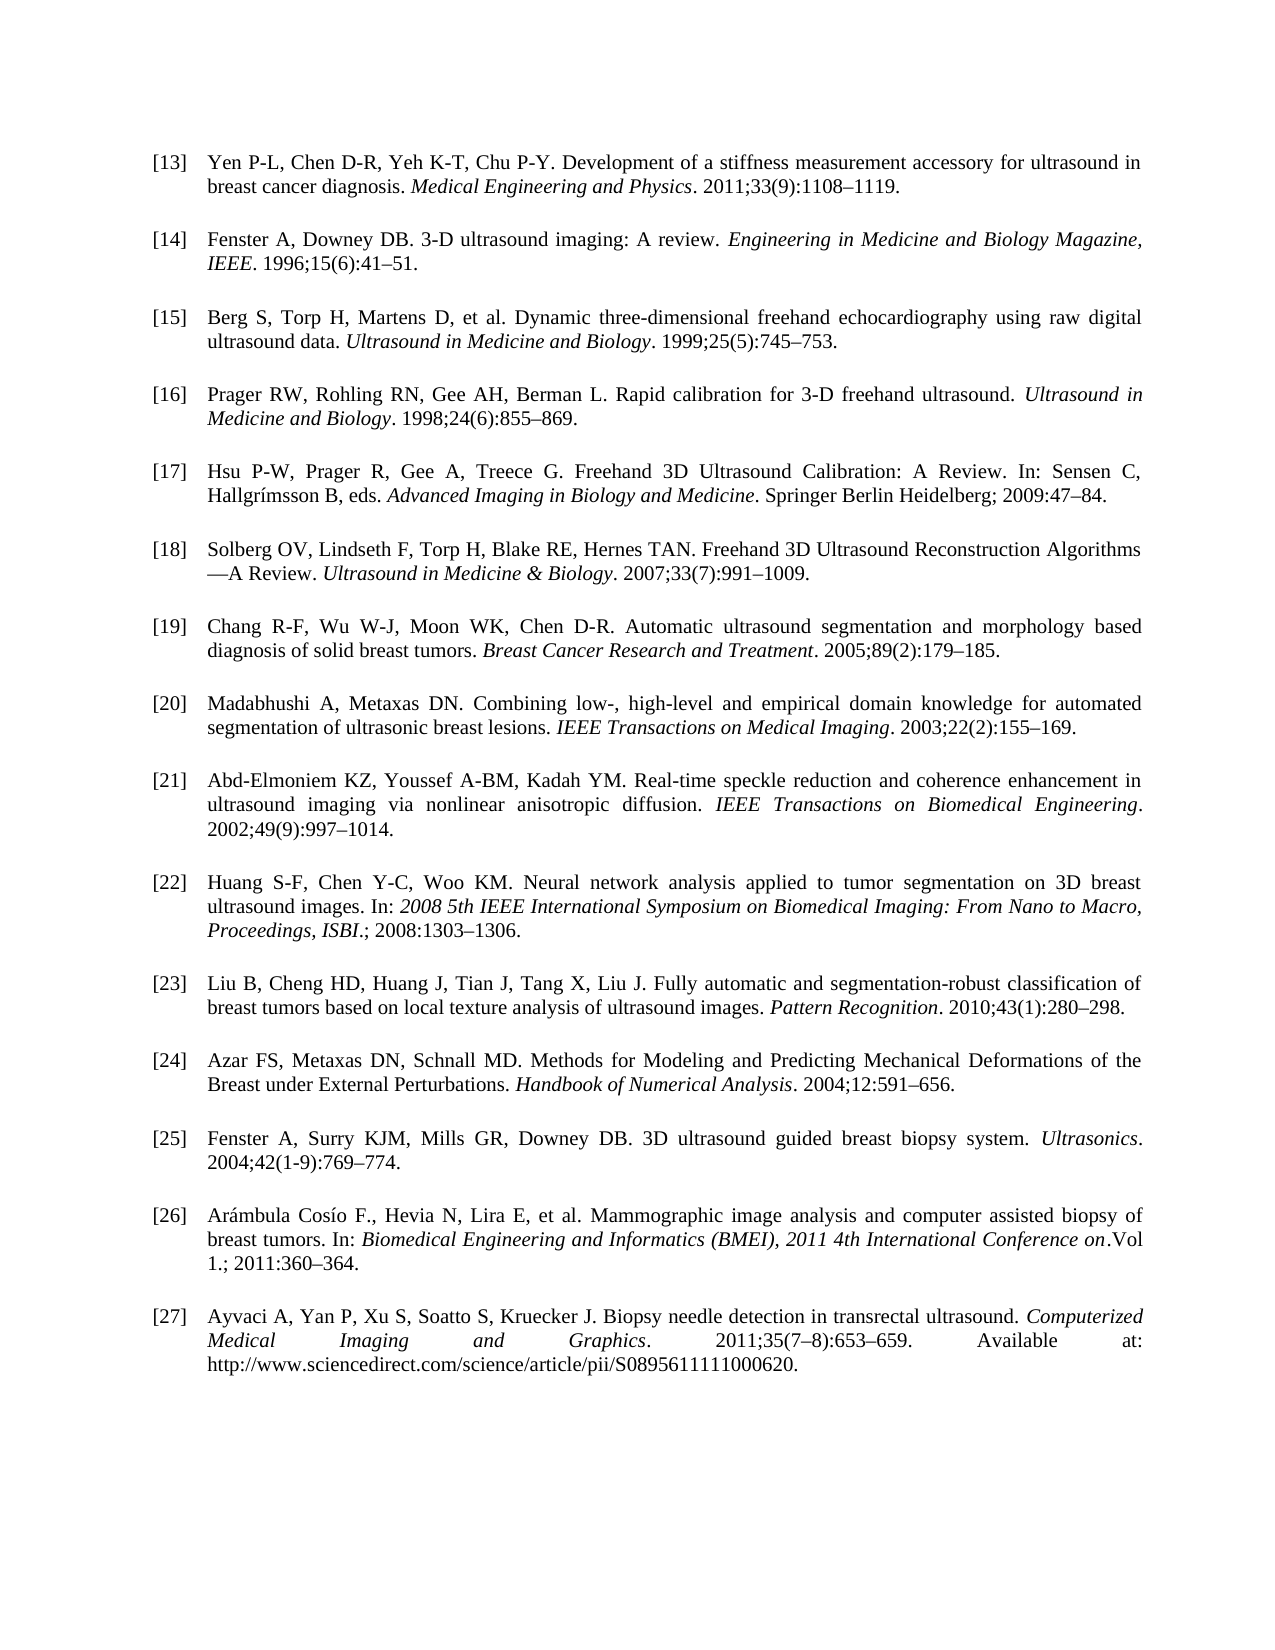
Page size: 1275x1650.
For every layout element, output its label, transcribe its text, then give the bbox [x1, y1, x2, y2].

list Fenster A, Surry KJM, Mills GR, Downey DB. 3D ultrasound guided breast biopsy system. Ultrasonics. 2004;42(1-9):769–774. [169, 1126, 1143, 1174]
list Liu B, Cheng HD, Huang J, Tian J, Tang X, Liu J. Fully automatic and segmentation-robust classification of breast tumors based on local texture analysis of ultrasound images. Pattern Recognition. 2010;43(1):280–298. [169, 971, 1143, 1019]
list Berg S, Torp H, Martens D, et al. Dynamic three-dimensional freehand echocardiography using raw digital ultrasound data. Ultrasound in Medicine and Biology. 1999;25(5):745–753. [169, 304, 1143, 353]
list Madabhushi A, Metaxas DN. Combining low-, high-level and empirical domain knowledge for automated segmentation of ultrasonic breast lesions. IEEE Transactions on Medical Imaging. 2003;22(2):155–169. [169, 691, 1143, 739]
list Hsu P-W, Prager R, Gee A, Treece G. Freehand 3D Ultrasound Calibration: A Review. In: Sensen C, Hallgrímsson B, eds. Advanced Imaging in Biology and Medicine. Springer Berlin Heidelberg; 2009:47–84. [169, 459, 1143, 507]
list Fenster A, Downey DB. 3-D ultrasound imaging: A review. Engineering in Medicine and Biology Magazine, IEEE. 1996;15(6):41–51. [169, 227, 1143, 275]
list Chang R-F, Wu W-J, Moon WK, Chen D-R. Automatic ultrasound segmentation and morphology based diagnosis of solid breast tumors. Breast Cancer Research and Treatment. 2005;89(2):179–185. [169, 614, 1143, 662]
list Azar FS, Metaxas DN, Schnall MD. Methods for Modeling and Predicting Mechanical Deformations of the Breast under External Perturbations. Handbook of Numerical Analysis. 2004;12:591–656. [169, 1048, 1143, 1096]
list Abd-Elmoniem KZ, Youssef A-BM, Kadah YM. Real-time speckle reduction and coherence enhancement in ultrasound imaging via nonlinear anisotropic diffusion. IEEE Transactions on Biomedical Engineering. 2002;49(9):997–1014. [169, 768, 1143, 841]
list Solberg OV, Lindseth F, Torp H, Blake RE, Hernes TAN. Freehand 3D Ultrasound Reconstruction Algorithms—A Review. Ultrasound in Medicine & Biology. 2007;33(7):991–1009. [169, 536, 1143, 584]
list Yen P-L, Chen D-R, Yeh K-T, Chu P-Y. Development of a stiffness measurement accessory for ultrasound in breast cancer diagnosis. Medical Engineering and Physics. 2011;33(9):1108–1119. [169, 150, 1143, 198]
list Huang S-F, Chen Y-C, Woo KM. Neural network analysis applied to tumor segmentation on 3D breast ultrasound images. In: 2008 5th IEEE International Symposium on Biomedical Imaging: From Nano to Macro, Proceedings, ISBI.; 2008:1303–1306. [169, 870, 1143, 942]
list Arámbula Cosío F., Hevia N, Lira E, et al. Mammographic image analysis and computer assisted biopsy of breast tumors. In: Biomedical Engineering and Informatics (BMEI), 2011 4th International Conference on.Vol 1.; 2011:360–364. [169, 1203, 1143, 1275]
list Prager RW, Rohling RN, Gee AH, Berman L. Rapid calibration for 3-D freehand ultrasound. Ultrasound in Medicine and Biology. 1998;24(6):855–869. [169, 382, 1143, 430]
list Ayvaci A, Yan P, Xu S, Soatto S, Kruecker J. Biopsy needle detection in transrectal ultrasound. Computerized Medical Imaging and Graphics. 2011;35(7–8):653–659. Available at: http://www.sciencedirect.com/science/article/pii/S0895611111000620. [169, 1304, 1143, 1376]
